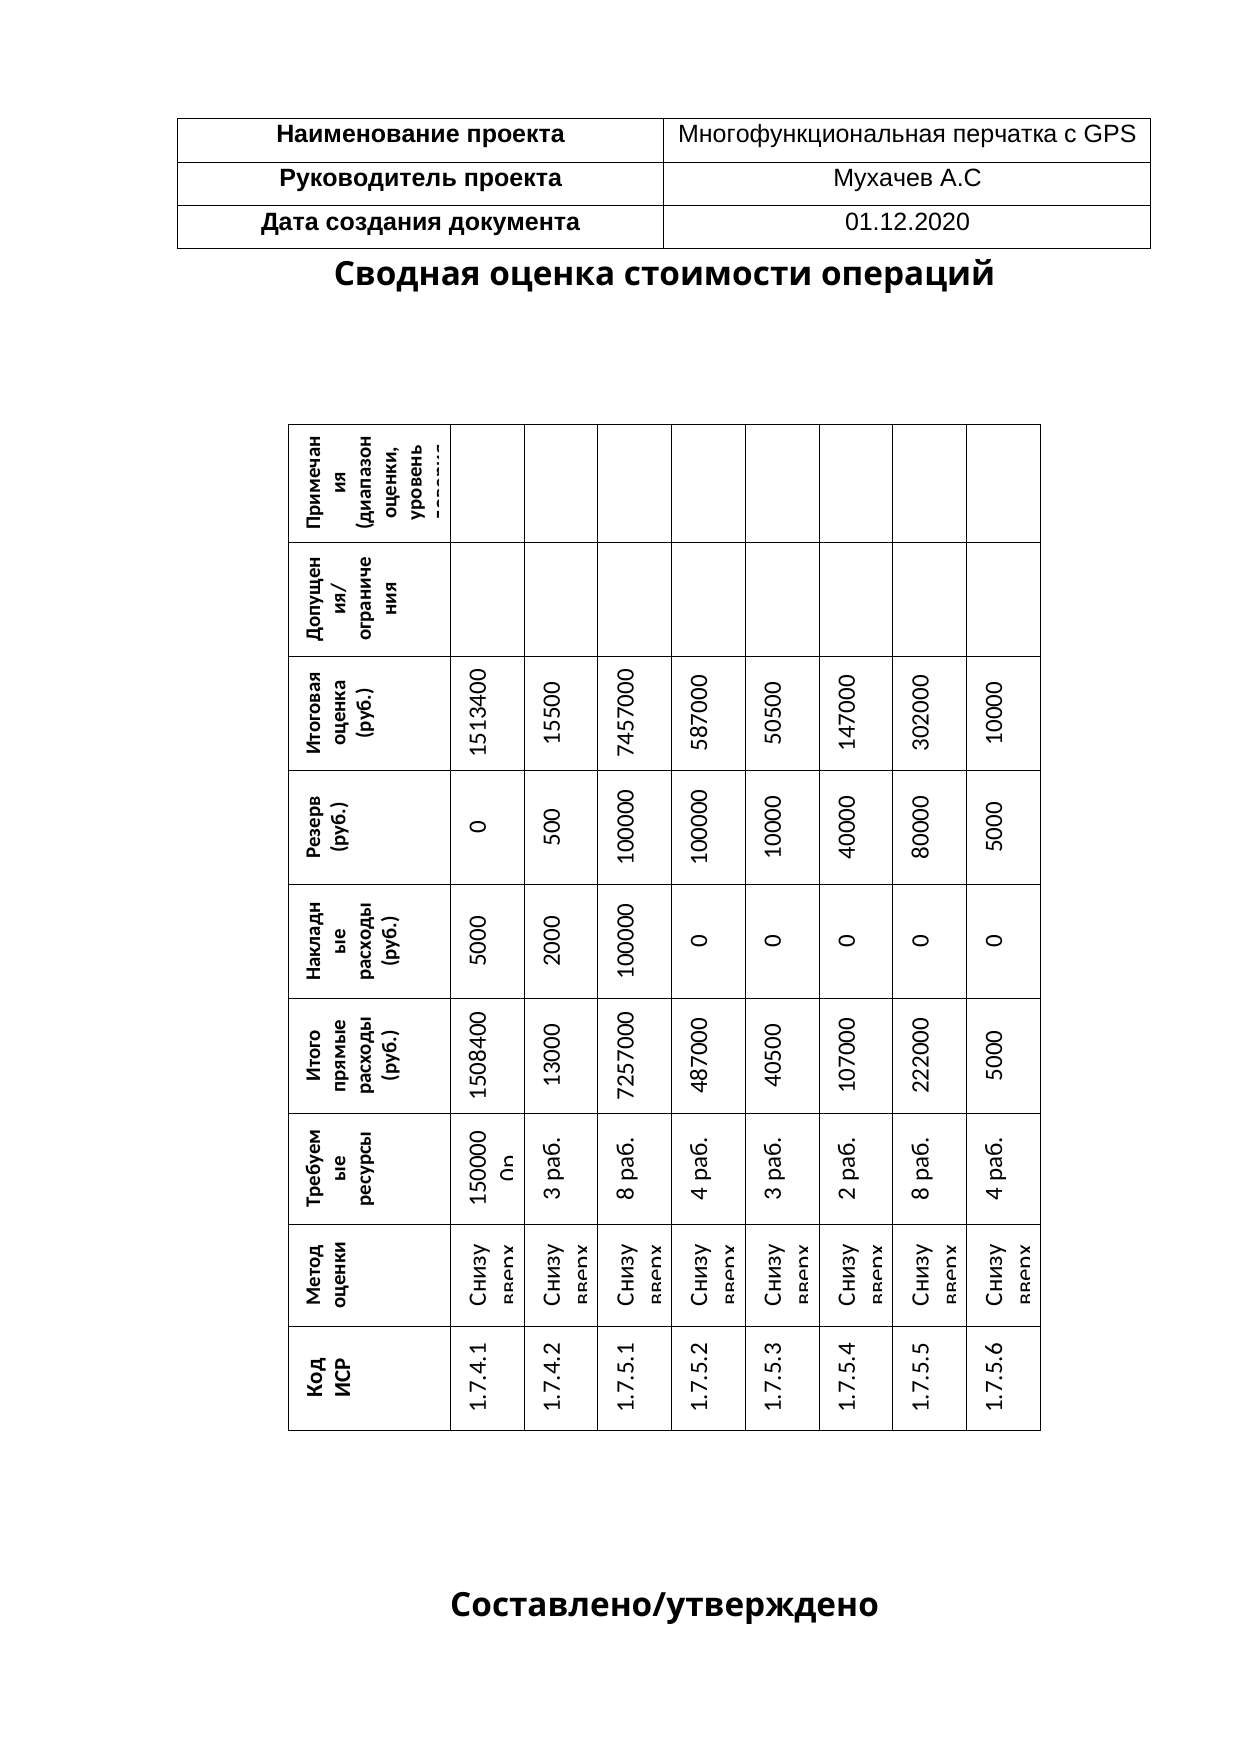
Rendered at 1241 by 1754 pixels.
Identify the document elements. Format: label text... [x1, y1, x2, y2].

table_cell 100000 [598, 771, 671, 884]
table_header [893, 425, 966, 542]
table_cell [746, 543, 819, 656]
table_cell 1.7.4.2 [525, 1327, 597, 1429]
table_header [820, 425, 892, 542]
table_cell 3 раб. [525, 1114, 597, 1224]
table_cell 0 [746, 885, 819, 998]
table_cell 1.7.5.3 [746, 1327, 819, 1429]
table_cell Требуемые ресурсы [289, 1114, 450, 1224]
table_cell 15500 [525, 657, 597, 770]
table_cell 1.7.5.1 [598, 1327, 671, 1429]
table_cell 7257000 [598, 999, 671, 1112]
table_cell 1513400 [451, 657, 524, 770]
table_cell Метод оценки [289, 1225, 450, 1326]
table_cell 3 раб. [746, 1114, 819, 1224]
table_cell 1.7.5.6 [967, 1327, 1040, 1429]
table_cell 100000 [598, 885, 671, 998]
table_cell Мухачев А.С [664, 163, 1150, 205]
table_cell Допущения/ограничения [289, 543, 450, 656]
table_cell 0 [820, 885, 892, 998]
table_header [525, 425, 597, 542]
table_cell Снизу вверх [893, 1225, 966, 1326]
table_cell Снизу вверх [967, 1225, 1040, 1326]
text Сводная оценка стоимости операций [177, 249, 1152, 295]
table_cell 10000 [746, 771, 819, 884]
table_cell 1508400 [451, 999, 524, 1112]
table_cell [672, 543, 745, 656]
table_header [967, 425, 1040, 542]
table_cell [598, 543, 671, 656]
table_header [451, 425, 524, 542]
table_cell 147000 [820, 657, 892, 770]
table_cell 487000 [672, 999, 745, 1112]
table_cell [967, 543, 1040, 656]
table_cell 2000 [525, 885, 597, 998]
table_cell [525, 543, 597, 656]
table_header [746, 425, 819, 542]
table_cell 40000 [820, 771, 892, 884]
table_cell 0 [893, 885, 966, 998]
table_cell 1.7.5.5 [893, 1327, 966, 1429]
table_cell 1.7.5.2 [672, 1327, 745, 1429]
table_cell Снизу вверх [746, 1225, 819, 1326]
table_header Наименование проекта [178, 119, 663, 162]
table_header [672, 425, 745, 542]
table_cell 0 [451, 771, 524, 884]
table_cell 1.7.5.4 [820, 1327, 892, 1429]
table_cell Снизу вверх [672, 1225, 745, 1326]
table_cell 10000 [967, 657, 1040, 770]
table_cell Резерв (руб.) [289, 771, 450, 884]
table_cell Снизу вверх [820, 1225, 892, 1326]
table_cell [451, 543, 524, 656]
table_cell Снизу вверх [525, 1225, 597, 1326]
table_cell Руководитель проекта [178, 163, 663, 205]
table_cell 5000 [967, 999, 1040, 1112]
table_cell 80000 [893, 771, 966, 884]
table_cell [893, 543, 966, 656]
table_cell 13000 [525, 999, 597, 1112]
table_cell Код ИСР [289, 1327, 450, 1429]
table_cell 4 раб. [967, 1114, 1040, 1224]
table_cell 302000 [893, 657, 966, 770]
table_cell 0 [672, 885, 745, 998]
table_header [598, 425, 671, 542]
table_cell 500 [525, 771, 597, 884]
table_cell 2 раб. [820, 1114, 892, 1224]
table_cell 8 раб. [893, 1114, 966, 1224]
table_cell 587000 [672, 657, 745, 770]
table_cell Накладные расходы (руб.) [289, 885, 450, 998]
table_cell 1.7.4.1 [451, 1327, 524, 1429]
table_cell 50500 [746, 657, 819, 770]
table_cell 40500 [746, 999, 819, 1112]
table_cell 100000 [672, 771, 745, 884]
table_cell 5000 [967, 771, 1040, 884]
table_cell 107000 [820, 999, 892, 1112]
table_cell 01.12.2020 [664, 206, 1150, 248]
table_cell Снизу вверх [598, 1225, 671, 1326]
text Составлено/утверждено [177, 1581, 1152, 1626]
table_cell 4 раб. [672, 1114, 745, 1224]
table_cell 5000 [451, 885, 524, 998]
table_cell Итого прямые расходы (руб.) [289, 999, 450, 1112]
table_cell 1500000р [451, 1114, 524, 1224]
table_cell [820, 543, 892, 656]
table_header Примечания (диапазон оценки, уровень доверия [289, 425, 450, 542]
table_cell 222000 [893, 999, 966, 1112]
table_cell Дата создания документа [178, 206, 663, 248]
table_cell 0 [967, 885, 1040, 998]
table_cell Итоговая оценка (руб.) [289, 657, 450, 770]
table_cell 7457000 [598, 657, 671, 770]
table_cell Снизу вверх [451, 1225, 524, 1326]
table_cell 8 раб. [598, 1114, 671, 1224]
table_header Многофункциональная перчатка с GPS [664, 119, 1150, 162]
